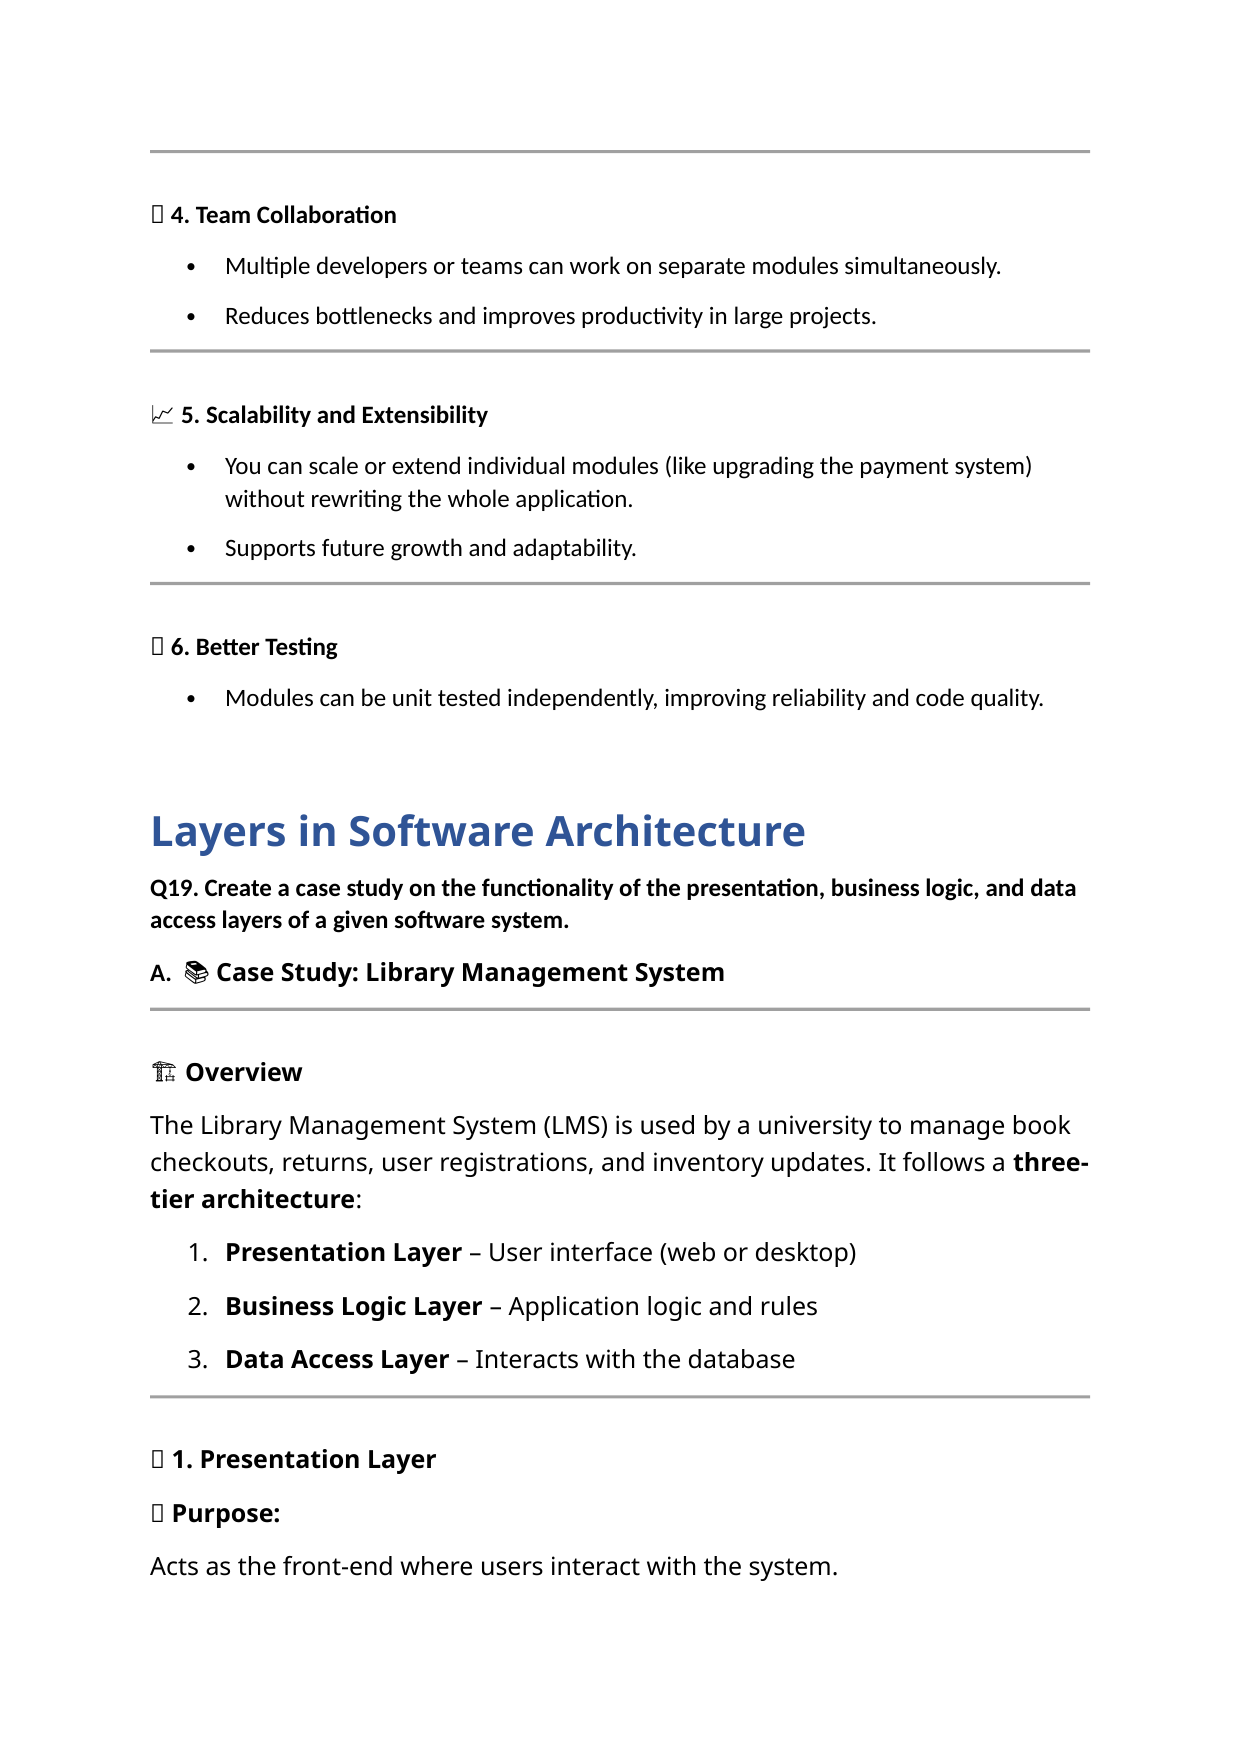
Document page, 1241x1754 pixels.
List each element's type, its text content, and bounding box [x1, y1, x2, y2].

list Multiple developers or teams can work on separate modules simultaneously. [187, 250, 1090, 281]
text 🔐 6. Better Testing [150, 629, 1090, 663]
text 📈 5. Scalability and Extensibility [150, 396, 1090, 430]
text 🎯 Purpose: [150, 1496, 1090, 1530]
text The Library Management System (LMS) is used by a university to manage book checkouts, returns, user registrations, and inventory updates. It follows a three-tier architecture: [150, 1108, 1090, 1216]
text 🤝 4. Team Collaboration [150, 197, 1090, 231]
text Q19. Create a case study on the functionality of the presentation, business logic, and data access layers of a given software system. [150, 872, 1090, 935]
list Data Access Layer – Interacts with the database [187, 1342, 1090, 1376]
subtitle Layers in Software Architecture [150, 802, 1090, 859]
list Reduces bottlenecks and improves productivity in large projects. [187, 300, 1090, 330]
text 🏗️ Overview [150, 1054, 1090, 1089]
list Business Logic Layer – Application logic and rules [187, 1288, 1090, 1322]
text 📌 1. Presentation Layer [150, 1442, 1090, 1476]
list You can scale or extend individual modules (like upgrading the payment system) without rewriting the whole application. [187, 450, 1090, 513]
text A. 📚 Case Study: Library Management System [150, 954, 1090, 988]
list Presentation Layer – User interface (web or desktop) [187, 1235, 1090, 1269]
list Modules can be unit tested independently, improving reliability and code quality. [187, 682, 1090, 713]
list Supports future growth and adaptability. [187, 532, 1090, 563]
text Acts as the front-end where users interact with the system. [150, 1549, 1090, 1583]
